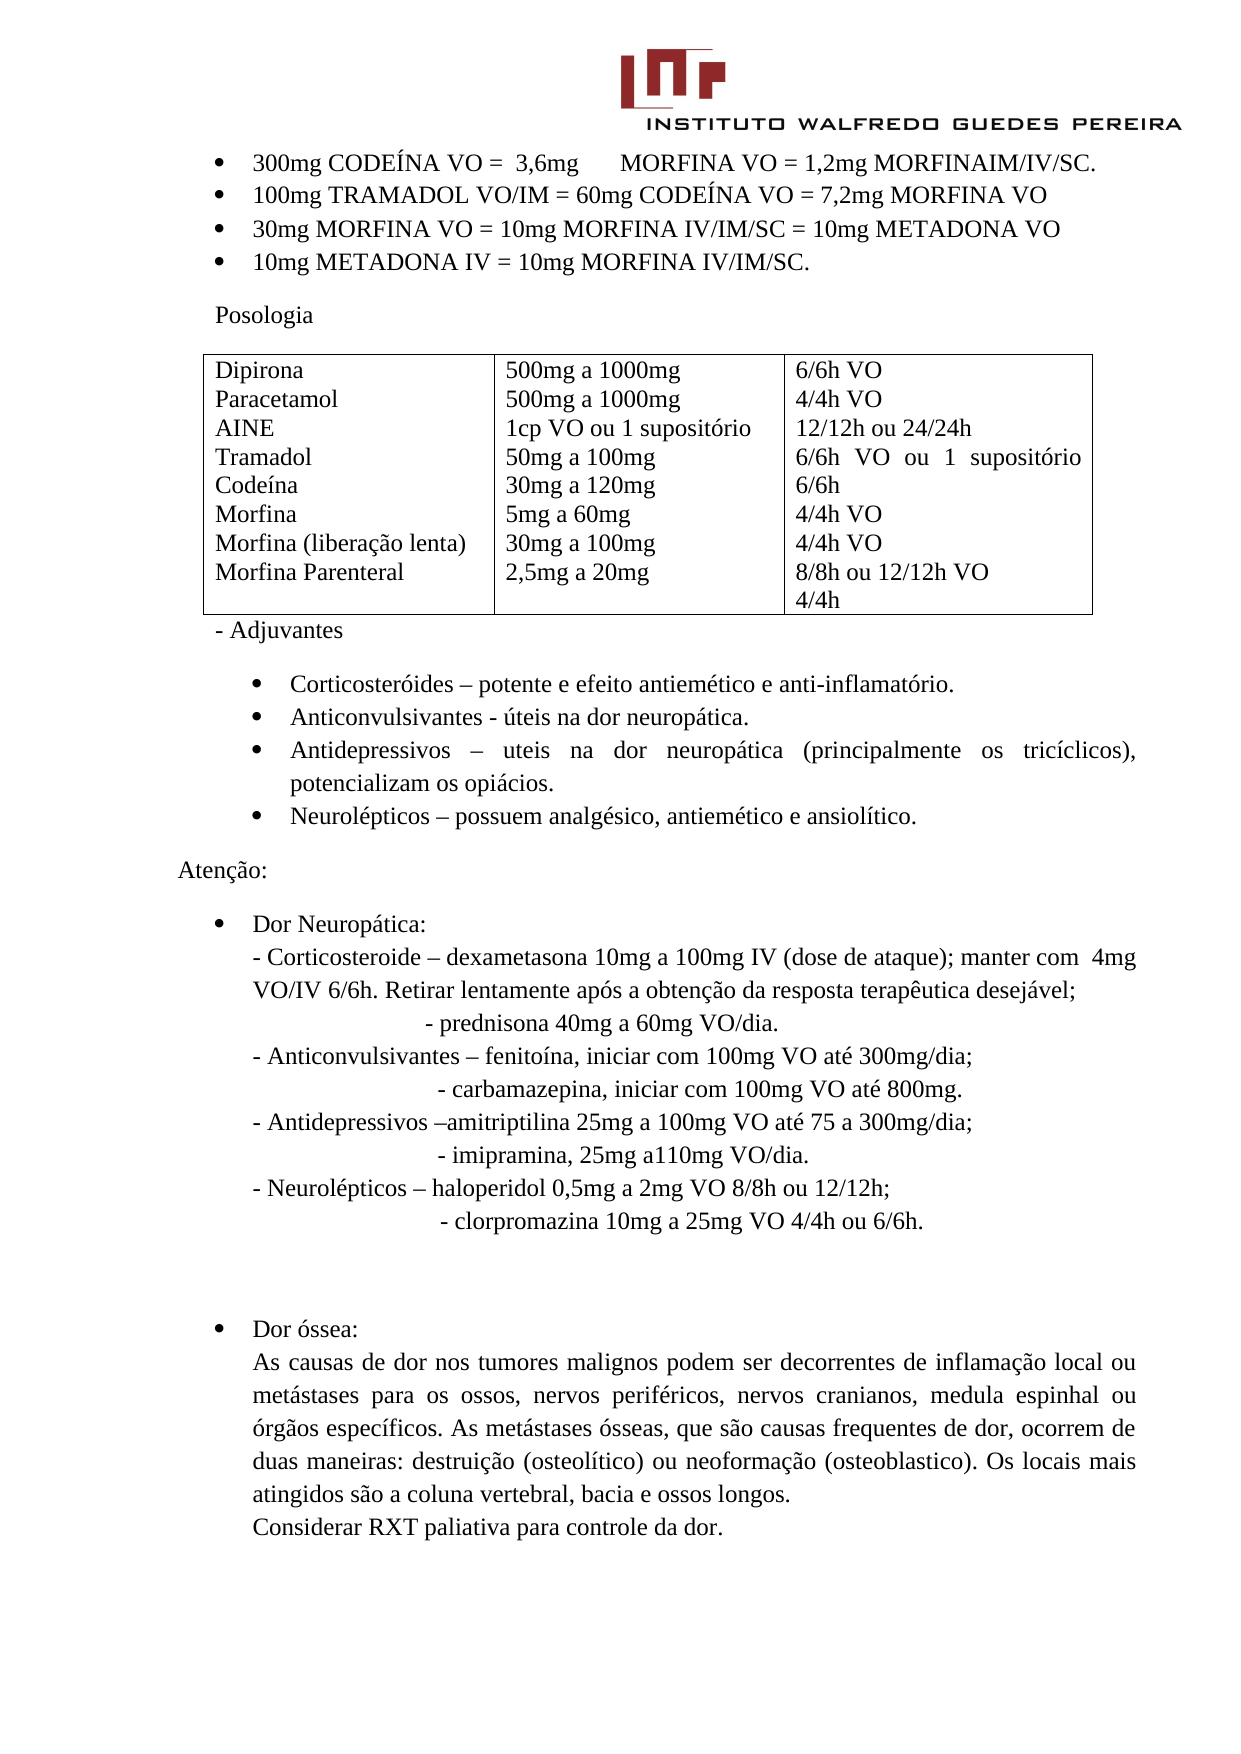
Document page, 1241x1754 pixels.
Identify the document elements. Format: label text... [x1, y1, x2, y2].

list - Anticonvulsivantes – fenitoína, iniciar com 100mg VO até 300mg/dia; [252, 1041, 1137, 1070]
table_header 6/6h VO 4/4h VO 12/12h ou 24/24h 6/6h VO ou 1 supositório 6/6h 4/4h VO 4/4h VO 8/8h ou 12/12h VO 4/4h [785, 355, 1092, 614]
picture [617, 45, 1184, 131]
list - carbamazepina, iniciar com 100mg VO até 800mg. [252, 1074, 1137, 1103]
list Antidepressivos – uteis na dor neuropática (principalmente os tricíclicos), potencializam os opiácios. [252, 735, 1137, 797]
list - imipramina, 25mg a110mg VO/dia. [252, 1140, 1137, 1169]
table_header 500mg a 1000mg 500mg a 1000mg 1cp VO ou 1 supositório 50mg a 100mg 30mg a 120mg 5mg a 60mg 30mg a 100mg 2,5mg a 20mg [495, 355, 784, 614]
text Atenção: [177, 855, 1137, 884]
list Anticonvulsivantes - úteis na dor neuropática. [252, 702, 1137, 731]
list Corticosteróides – potente e efeito antiemético e anti-inflamatório. [252, 669, 1137, 698]
list - Neurolépticos – haloperidol 0,5mg a 2mg VO 8/8h ou 12/12h; [252, 1173, 1137, 1202]
list - Antidepressivos –amitriptilina 25mg a 100mg VO até 75 a 300mg/dia; [252, 1107, 1137, 1136]
list Dor Neuropática: [215, 909, 1137, 938]
text - Adjuvantes [215, 615, 1137, 644]
list Neurolépticos – possuem analgésico, antiemético e ansiolítico. [252, 801, 1137, 830]
list - Corticosteroide – dexametasona 10mg a 100mg IV (dose de ataque); manter com 4mg VO/IV 6/6h. Retirar lentamente após a obtenção da resposta terapêutica desejável; [252, 942, 1137, 1004]
list - prednisona 40mg a 60mg VO/dia. [400, 1008, 1137, 1037]
list As causas de dor nos tumores malignos podem ser decorrentes de inflamação local ou metástases para os ossos, nervos periféricos, nervos cranianos, medula espinhal ou órgãos específicos. As metástases ósseas, que são causas frequentes de dor, ocorrem de duas maneiras: destruição (osteolítico) ou neoformação (osteoblastico). Os locais mais atingidos são a coluna vertebral, bacia e ossos longos. [252, 1347, 1137, 1508]
text Posologia [215, 301, 1137, 329]
list 10mg METADONA IV = 10mg MORFINA IV/IM/SC. [215, 247, 1137, 275]
list 300mg CODEÍNA VO = 3,6mg MORFINA VO = 1,2mg MORFINAIM/IV/SC. [215, 148, 1137, 176]
list 30mg MORFINA VO = 10mg MORFINA IV/IM/SC = 10mg METADONA VO [215, 214, 1137, 242]
list 100mg TRAMADOL VO/IM = 60mg CODEÍNA VO = 7,2mg MORFINA VO [215, 181, 1137, 209]
table_header Dipirona Paracetamol AINE Tramadol Codeína Morfina Morfina (liberação lenta) Morfina Parenteral [204, 355, 494, 614]
list - clorpromazina 10mg a 25mg VO 4/4h ou 6/6h. [252, 1206, 1137, 1235]
list Considerar RXT paliativa para controle da dor. [252, 1512, 1137, 1541]
list Dor óssea: [215, 1314, 1137, 1342]
